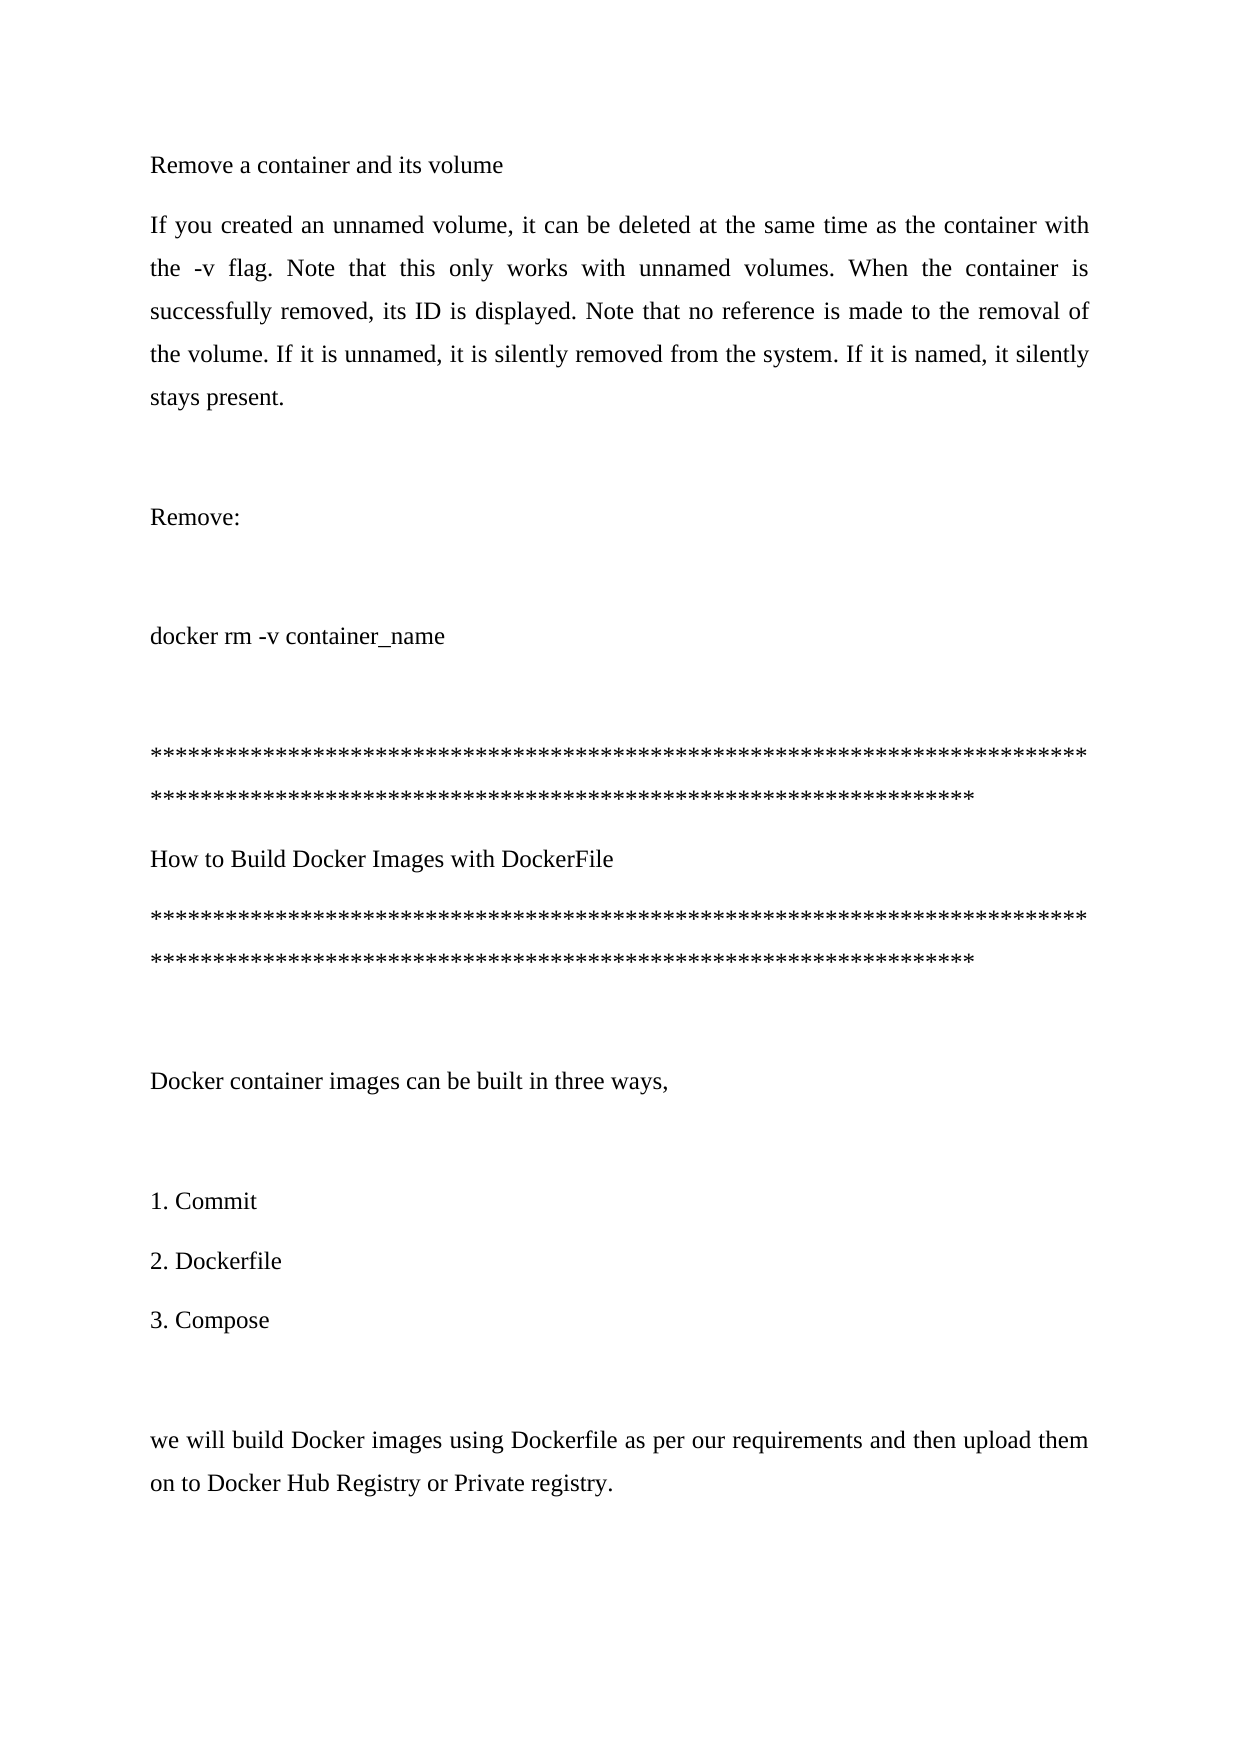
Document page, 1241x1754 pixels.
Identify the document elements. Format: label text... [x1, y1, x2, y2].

text 3. Compose [150, 1306, 1090, 1334]
text ********************************************************************************************************************************************* [150, 741, 1090, 813]
text 1. Commit [150, 1186, 1090, 1215]
text Remove: [150, 502, 1090, 531]
text How to Build Docker Images with DockerFile [150, 844, 1090, 873]
text 2. Dockerfile [150, 1246, 1090, 1274]
text If you created an unnamed volume, it can be deleted at the same time as the container with the -v flag. Note that this only works with unnamed volumes. When the container is successfully removed, its ID is displayed. Note that no reference is made to the removal of the volume. If it is unnamed, it is silently removed from the system. If it is named, it silently stays present. [150, 210, 1090, 411]
text Remove a container and its volume [150, 150, 1090, 179]
text Docker container images can be built in three ways, [150, 1066, 1090, 1095]
text we will build Docker images using Dockerfile as per our requirements and then upload them on to Docker Hub Registry or Private registry. [150, 1425, 1090, 1497]
text ********************************************************************************************************************************************* [150, 904, 1090, 976]
text docker rm -v container_name [150, 621, 1090, 650]
